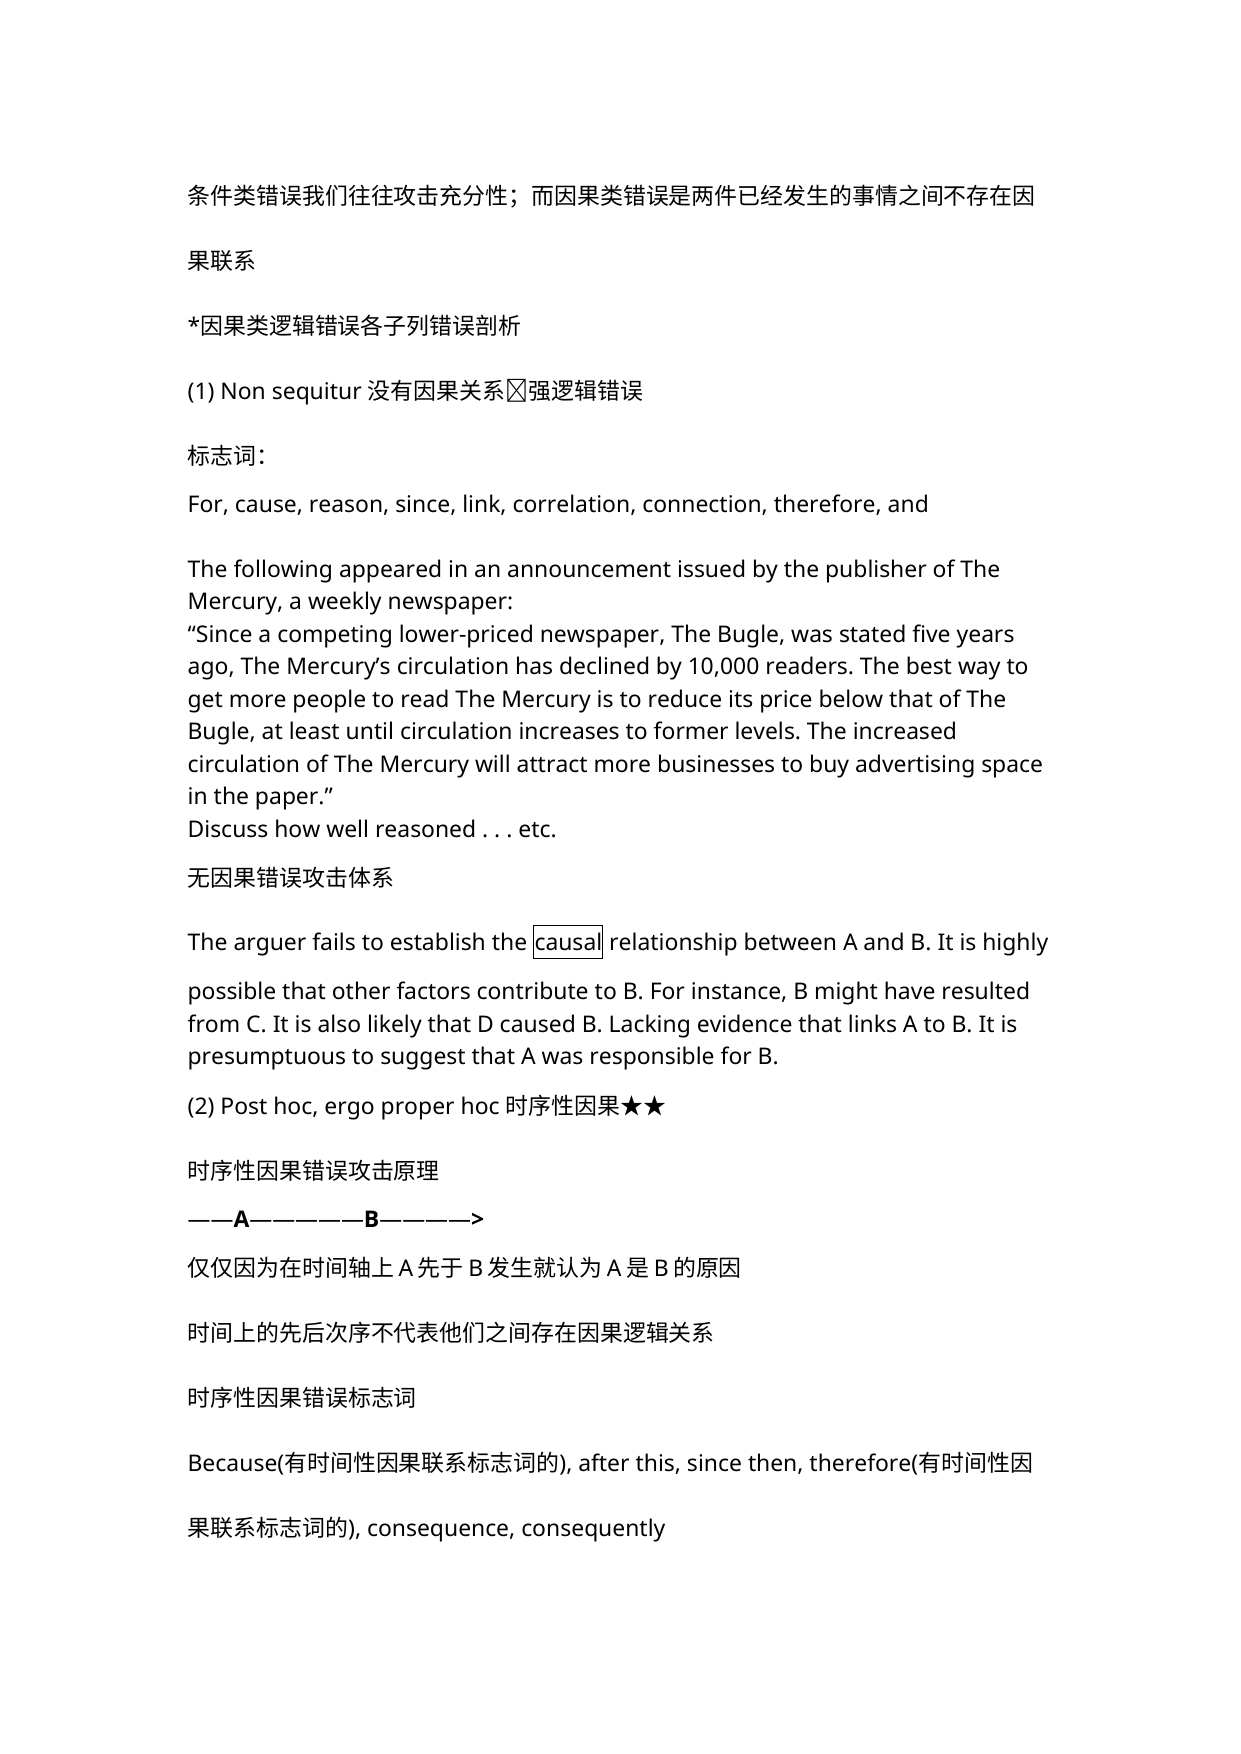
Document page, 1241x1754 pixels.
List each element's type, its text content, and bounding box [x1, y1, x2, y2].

text “Since a competing lower-priced newspaper, The Bugle, was stated five years ago, The Mercury’s circulation has declined by 10,000 readers. The best way to get more people to read The Mercury is to reduce its price below that of The Bugle, at least until circulation increases to former levels. The increased circulation of The Mercury will attract more businesses to buy advertising space in the paper.” [187, 617, 1053, 812]
text (1) Non sequitur 没有因果关系强逻辑错误 [187, 357, 1053, 422]
text 条件类错误我们往往攻击充分性；而因果类错误是两件已经发生的事情之间不存在因果联系 [187, 162, 1053, 292]
text 时序性因果错误攻击原理 [187, 1137, 1053, 1202]
text (2) Post hoc, ergo proper hoc 时序性因果★★ [187, 1072, 1053, 1137]
text Because(有时间性因果联系标志词的), after this, since then, therefore(有时间性因果联系标志词的), consequence, consequently [187, 1429, 1053, 1559]
text *因果类逻辑错误各子列错误剖析 [187, 292, 1053, 357]
text 无因果错误攻击体系 [187, 844, 1053, 909]
text Discuss how well reasoned . . . etc. [187, 812, 1053, 844]
text 仅仅因为在时间轴上A先于B发生就认为A是B的原因 [187, 1234, 1053, 1299]
text 标志词： [187, 422, 1053, 487]
text 时序性因果错误标志词 [187, 1364, 1053, 1429]
text 时间上的先后次序不代表他们之间存在因果逻辑关系 [187, 1299, 1053, 1364]
text ——A—————B————> [187, 1202, 1053, 1234]
text The following appeared in an announcement issued by the publisher of The Mercury, a weekly newspaper: [187, 552, 1053, 617]
text For, cause, reason, since, link, correlation, connection, therefore, and [187, 487, 1053, 519]
text The arguer fails to establish the causal relationship between A and B. It is highly possible that other factors contribute to B. For instance, B might have resulted from C. It is also likely that D caused B. Lacking evidence that links A to B. It is presumptuous to suggest that A was responsible for B. [187, 909, 1053, 1072]
